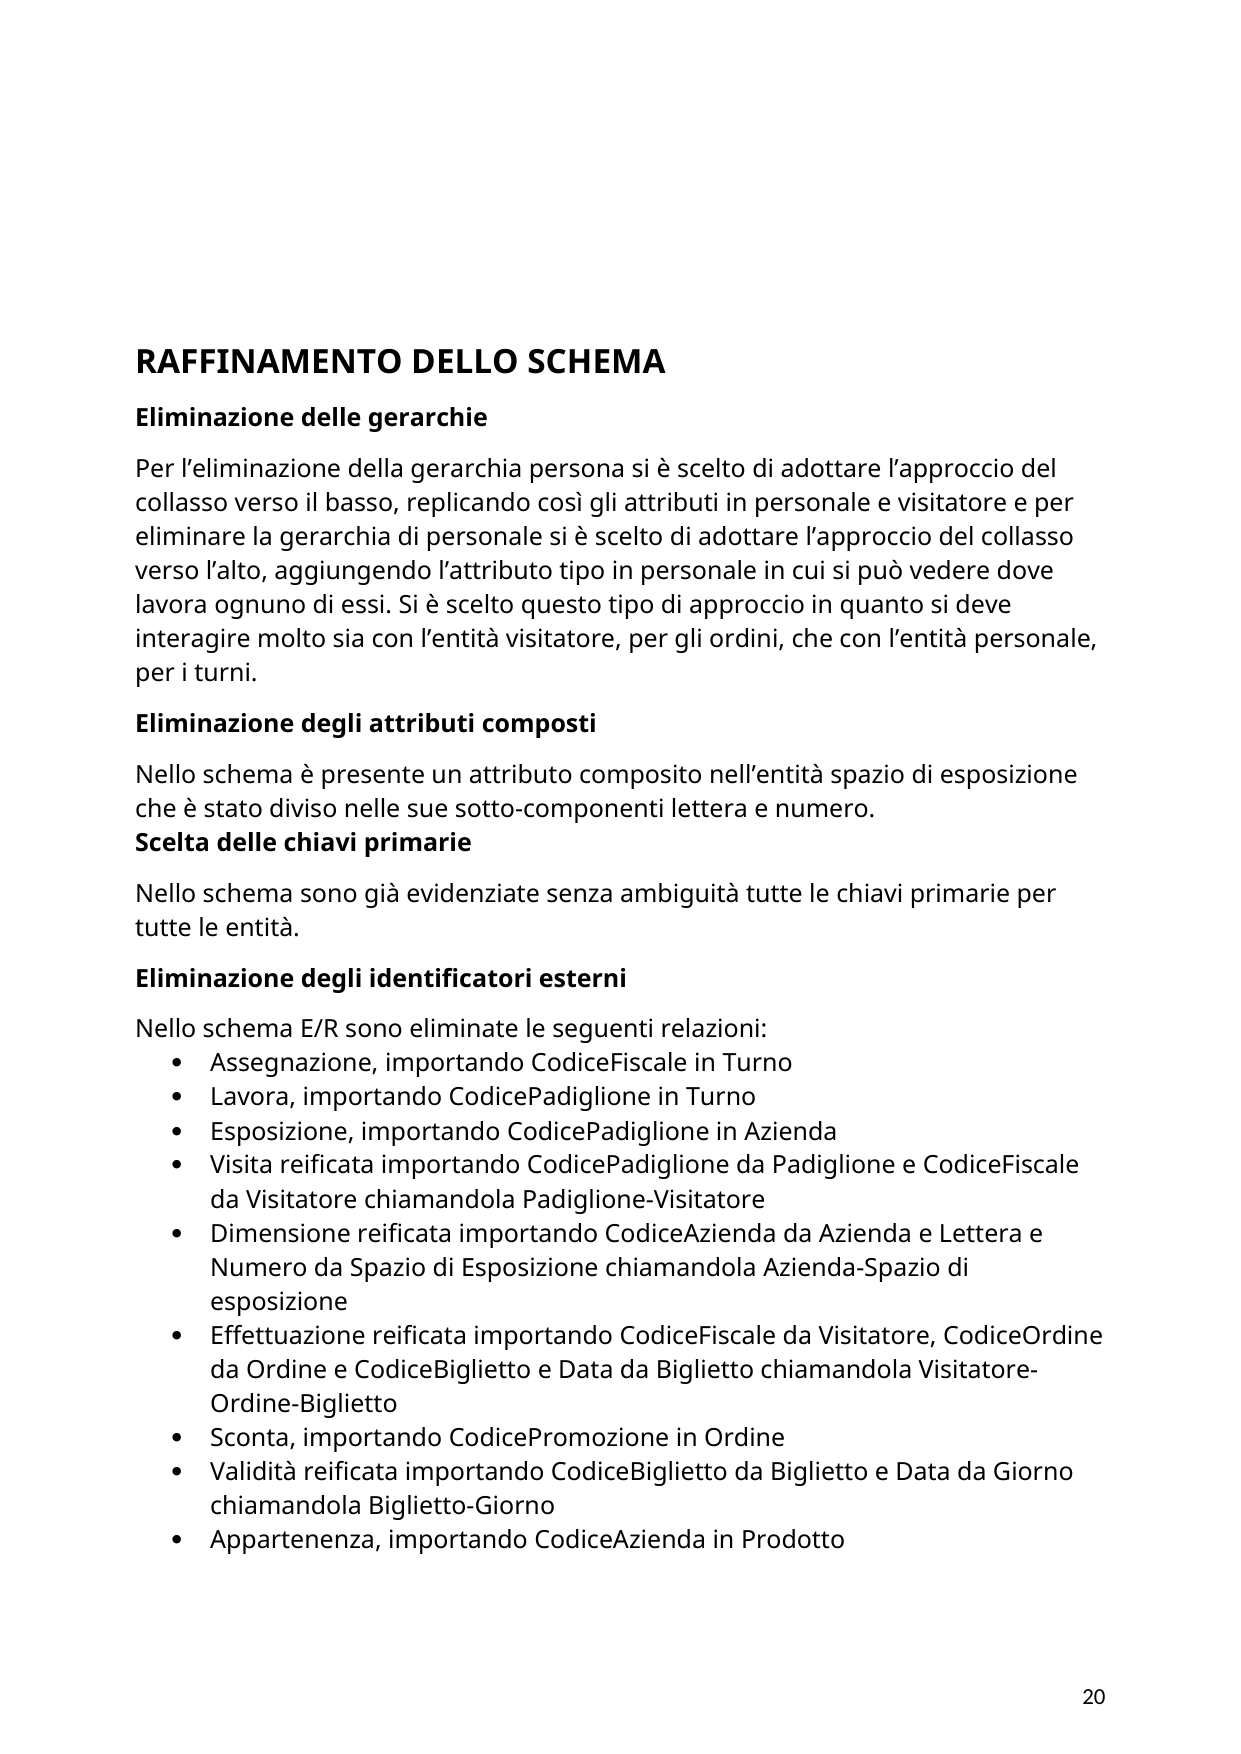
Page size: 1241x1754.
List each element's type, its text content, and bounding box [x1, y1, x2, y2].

list Esposizione, importando CodicePadiglione in Azienda [172, 1113, 1105, 1147]
list Appartenenza, importando CodiceAzienda in Prodotto [172, 1522, 1105, 1556]
text Nello schema è presente un attributo composito nell’entità spazio di esposizione che è stato diviso nelle sue sotto-componenti lettera e numero. [135, 757, 1105, 825]
text Eliminazione degli attributi composti [135, 706, 1105, 740]
list Assegnazione, importando CodiceFiscale in Turno [172, 1045, 1105, 1079]
text Per l’eliminazione della gerarchia persona si è scelto di adottare l’approccio del collasso verso il basso, replicando così gli attributi in personale e visitatore e per eliminare la gerarchia di personale si è scelto di adottare l’approccio del collasso verso l’alto, aggiungendo l’attributo tipo in personale in cui si può vedere dove lavora ognuno di essi. Si è scelto questo tipo di approccio in quanto si deve interagire molto sia con l’entità visitatore, per gli ordini, che con l’entità personale, per i turni. [135, 451, 1105, 689]
text Eliminazione degli identificatori esterni [135, 960, 1105, 994]
text Scelta delle chiavi primarie [135, 825, 1105, 859]
list Visita reificata importando CodicePadiglione da Padiglione e CodiceFiscale da Visitatore chiamandola Padiglione-Visitatore [172, 1147, 1105, 1215]
text Nello schema sono già evidenziate senza ambiguità tutte le chiavi primarie per tutte le entità. [135, 875, 1105, 943]
list Effettuazione reificata importando CodiceFiscale da Visitatore, CodiceOrdine da Ordine e CodiceBiglietto e Data da Biglietto chiamandola Visitatore-Ordine-Biglietto [172, 1317, 1105, 1420]
list Dimensione reificata importando CodiceAzienda da Azienda e Lettera e Numero da Spazio di Esposizione chiamandola Azienda-Spazio di esposizione [172, 1215, 1105, 1317]
list Validità reificata importando CodiceBiglietto da Biglietto e Data da Giorno chiamandola Biglietto-Giorno [172, 1454, 1105, 1522]
text RAFFINAMENTO DELLO SCHEMA [135, 338, 1105, 383]
text Eliminazione delle gerarchie [135, 400, 1105, 434]
list Sconta, importando CodicePromozione in Ordine [172, 1420, 1105, 1454]
text Nello schema E/R sono eliminate le seguenti relazioni: [135, 1011, 1105, 1045]
list Lavora, importando CodicePadiglione in Turno [172, 1079, 1105, 1113]
